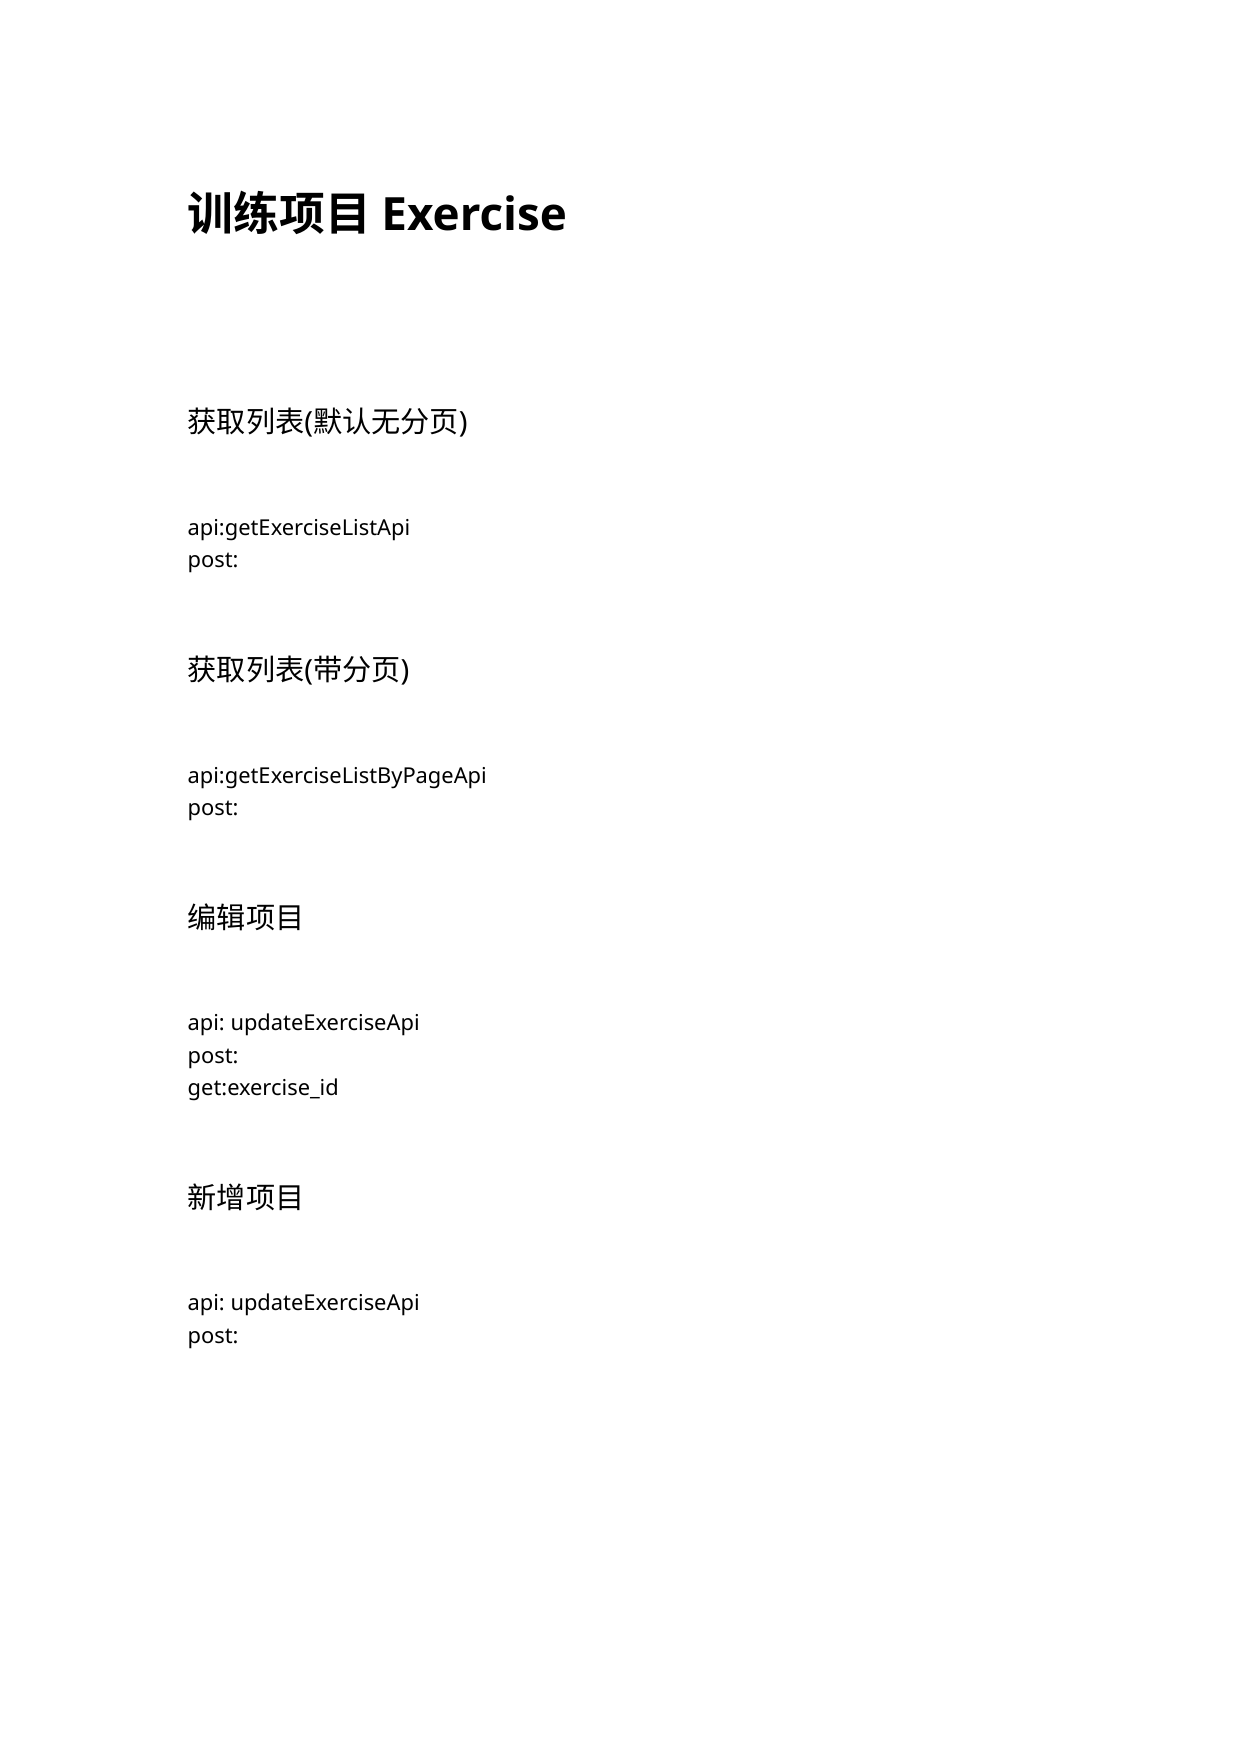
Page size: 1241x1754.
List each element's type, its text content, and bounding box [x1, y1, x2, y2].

subtitle 获取列表(默认无分页) [187, 388, 1053, 453]
text get:exercise_id [187, 1071, 1053, 1103]
text post: [187, 1318, 1053, 1351]
text post: [187, 1038, 1053, 1071]
subtitle 编辑项目 [187, 883, 1053, 948]
text api:getExerciseListByPageApi [187, 758, 1053, 791]
text api: updateExerciseApi [187, 1286, 1053, 1318]
text post: [187, 791, 1053, 823]
text api: updateExerciseApi [187, 1006, 1053, 1038]
subtitle 获取列表(带分页) [187, 635, 1053, 700]
text api:getExerciseListApi [187, 511, 1053, 543]
subtitle 新增项目 [187, 1163, 1053, 1228]
subtitle 训练项目 Exercise [187, 162, 1053, 259]
text post: [187, 543, 1053, 576]
